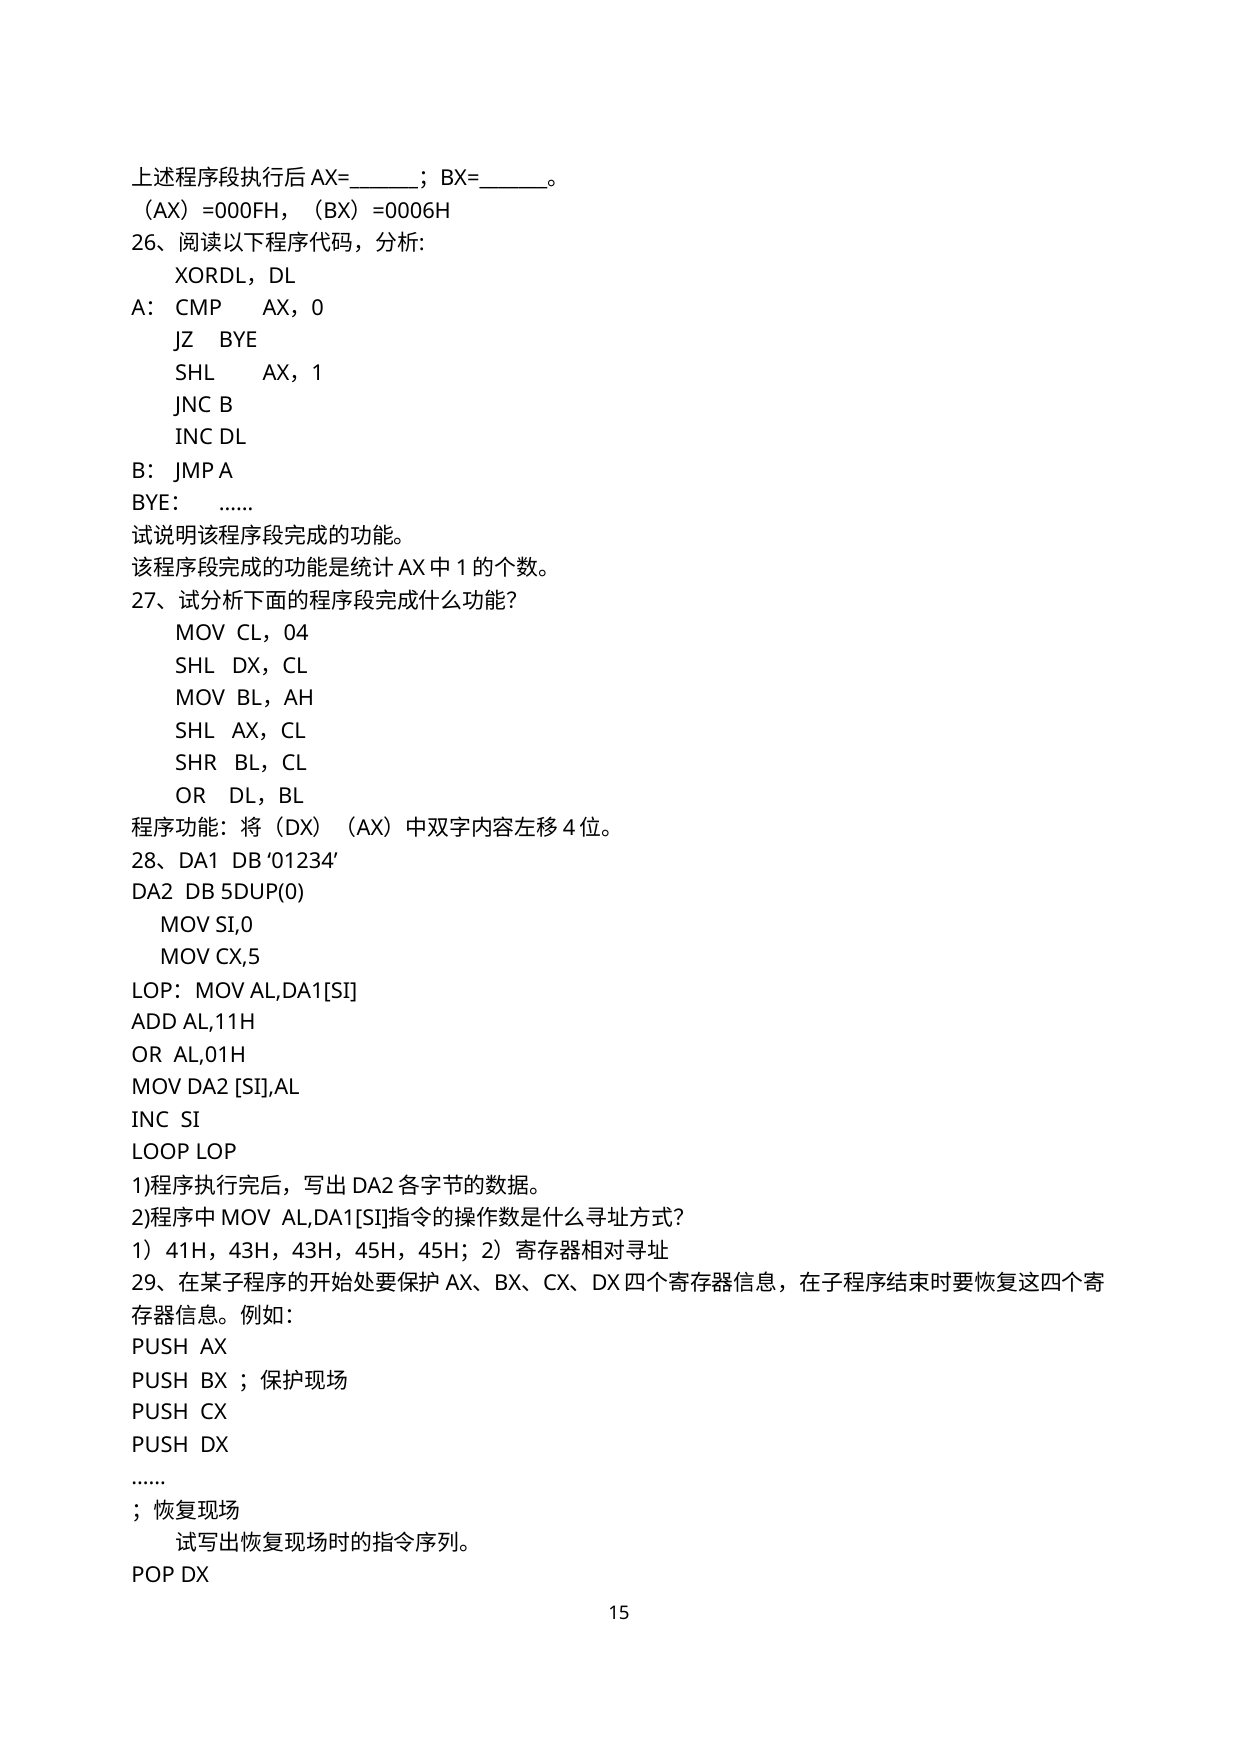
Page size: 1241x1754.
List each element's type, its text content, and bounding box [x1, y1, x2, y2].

text 28、DA1 DB ‘01234’ [131, 842, 1106, 875]
text 1)程序执行完后，写出DA2各字节的数据。 [131, 1167, 1106, 1200]
text 2)程序中MOV AL,DA1[SI]指令的操作数是什么寻址方式？ [131, 1200, 1106, 1232]
text MOV CX,5 [131, 940, 1106, 972]
text BYE： …… [131, 485, 1106, 517]
text 27、试分析下面的程序段完成什么功能？ [131, 582, 1106, 615]
text MOV SI,0 [131, 907, 1106, 940]
text PUSH CX [131, 1395, 1106, 1427]
text 1）41H，43H，43H，45H，45H；2）寄存器相对寻址 [131, 1232, 1106, 1265]
text SHL AX，CL [131, 712, 1106, 745]
text 上述程序段执行后AX=_______；BX=_______。 [131, 160, 1106, 192]
text 29、在某子程序的开始处要保护AX、BX、CX、DX四个寄存器信息，在子程序结束时要恢复这四个寄存器信息。例如： [131, 1265, 1106, 1330]
text LOOP LOP [131, 1135, 1106, 1167]
text SHL DX，CL [131, 647, 1106, 680]
text 26、阅读以下程序代码，分析: [131, 225, 1106, 257]
text 试写出恢复现场时的指令序列。 [131, 1525, 1106, 1557]
text XOR DL，DL [131, 257, 1106, 290]
text INC SI [131, 1102, 1106, 1135]
text JZ BYE [131, 322, 1106, 355]
text MOV DA2 [SI],AL [131, 1070, 1106, 1102]
text ADD AL,11H [131, 1005, 1106, 1037]
text 程序功能：将（DX）（AX）中双字内容左移4位。 [131, 810, 1106, 842]
text INC DL [131, 420, 1106, 452]
text OR DL，BL [131, 777, 1106, 810]
text PUSH BX ；保护现场 [131, 1362, 1106, 1395]
text B： JMP A [131, 452, 1106, 485]
text DA2 DB 5DUP(0) [131, 875, 1106, 907]
text …… [131, 1460, 1106, 1492]
text ；恢复现场 [131, 1492, 1106, 1525]
text OR AL,01H [131, 1037, 1106, 1070]
text SHR BL，CL [131, 745, 1106, 777]
text PUSH AX [131, 1330, 1106, 1362]
text 试说明该程序段完成的功能。 [131, 517, 1106, 550]
text LOP：MOV AL,DA1[SI] [131, 972, 1106, 1005]
text MOV CL，04 [131, 615, 1106, 647]
text 该程序段完成的功能是统计AX中1的个数。 [131, 550, 1106, 582]
text PUSH DX [131, 1427, 1106, 1460]
text MOV BL，AH [131, 680, 1106, 712]
text （AX）=000FH，（BX）=0006H [131, 192, 1106, 225]
text A： CMP AX，0 [131, 290, 1106, 322]
text SHL AX，1 [131, 355, 1106, 387]
text JNC B [131, 387, 1106, 420]
text POP DX [131, 1557, 1106, 1590]
